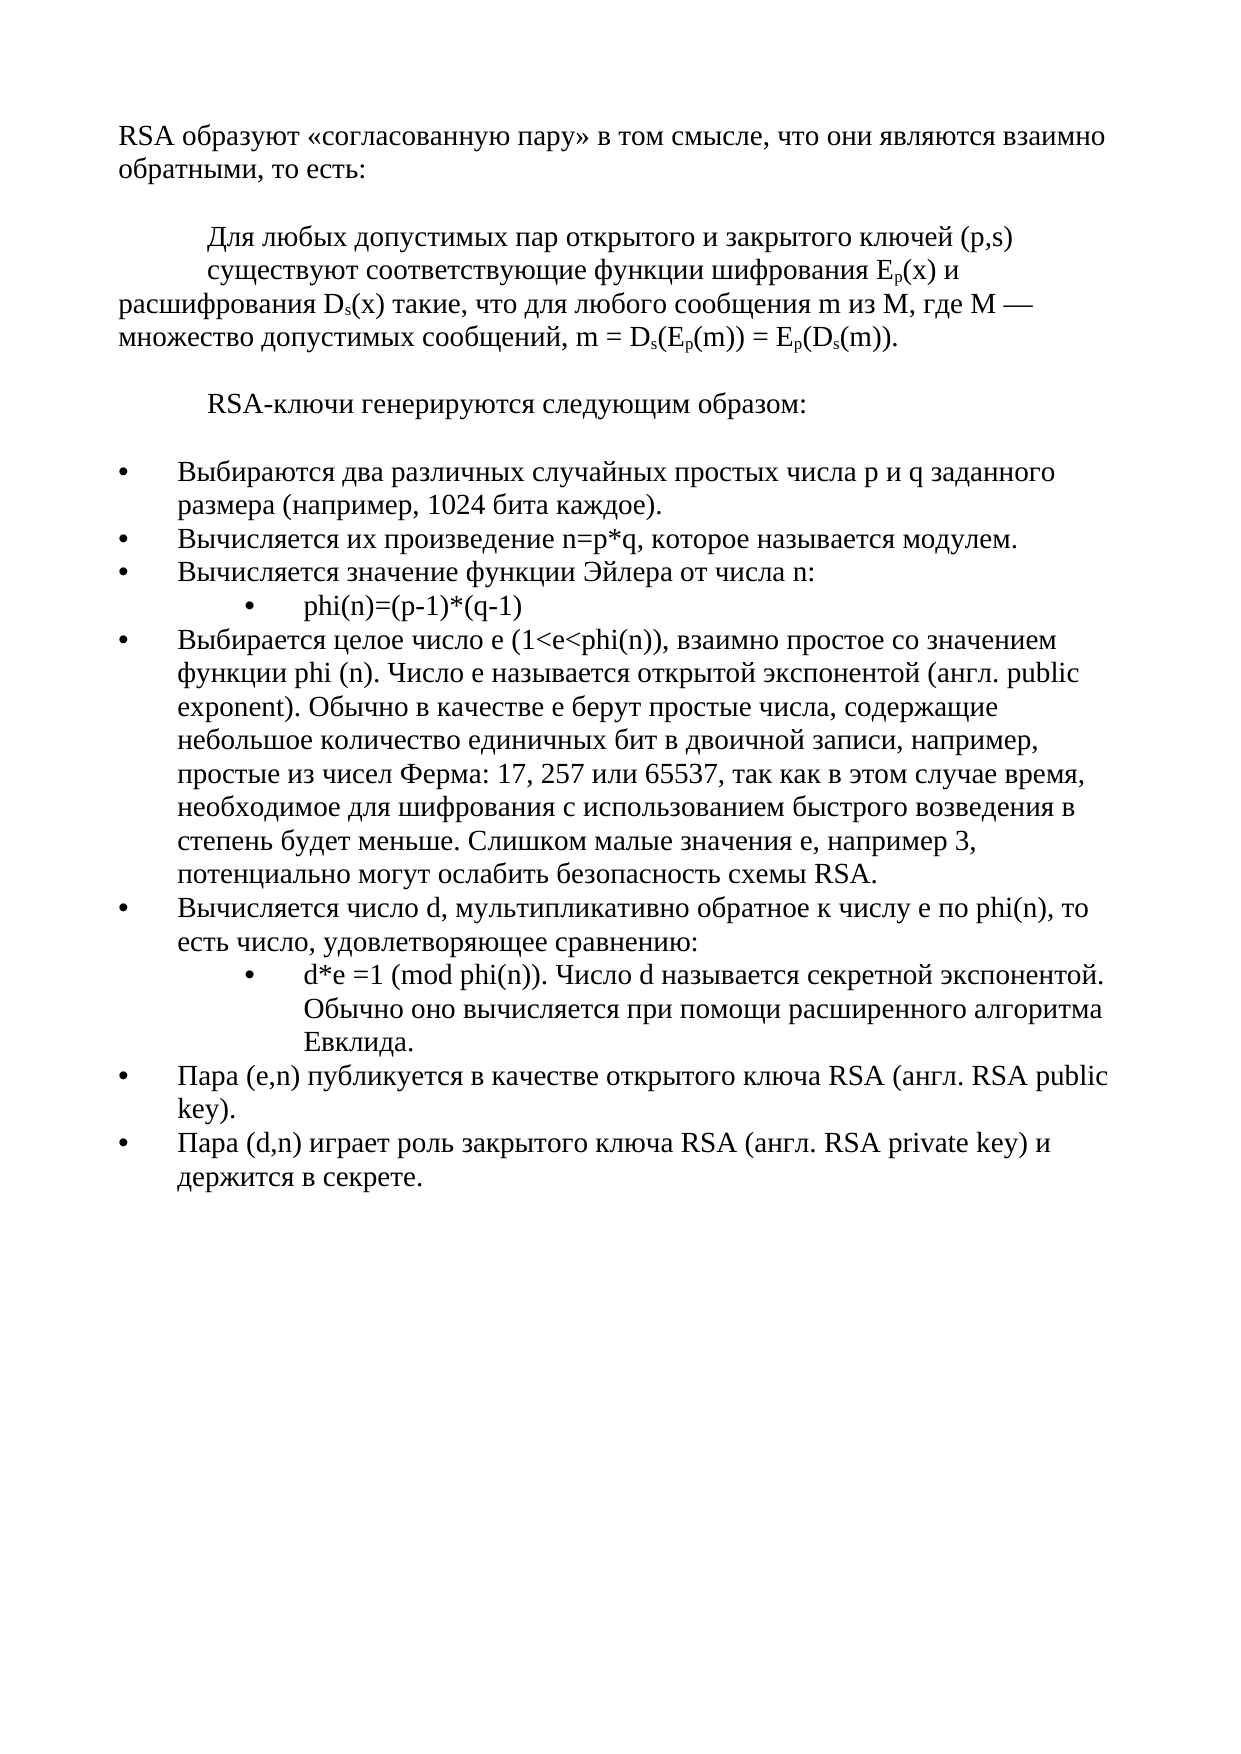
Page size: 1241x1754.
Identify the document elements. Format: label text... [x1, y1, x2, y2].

text Для любых допустимых пар открытого и закрытого ключей (p,s) [118, 219, 1122, 252]
text RSA-ключи генерируются следующим образом: [118, 386, 1122, 420]
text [118, 118, 1122, 185]
text существуют соответствующие функции шифрования Ep(x) и расшифрования Ds(x) такие, что для любого сообщения m из M, где M — множество допустимых сообщений, m = Ds(Ep(m)) = Ep(Ds(m)). [118, 252, 1122, 353]
list Выбираются два различных случайных простых числа p и q заданного размера (например, 1024 бита каждое). [118, 453, 1122, 521]
list phi(n)=(p-1)*(q-1) [244, 588, 1122, 622]
list Вычисляется число d, мультипликативно обратное к числу e по phi(n), то есть число, удовлетворяющее сравнению: [118, 890, 1122, 957]
list Вычисляется значение функции Эйлера от числа n: [118, 554, 1122, 588]
list Пара (e,n) публикуется в качестве открытого ключа RSA (англ. RSA public key). [118, 1058, 1122, 1125]
list Пара (d,n) играет роль закрытого ключа RSA (англ. RSA private key) и держится в секрете. [118, 1125, 1122, 1192]
list d*e =1 (mod phi(n)). Число d называется секретной экспонентой. Обычно оно вычисляется при помощи расширенного алгоритма Евклида. [244, 957, 1122, 1058]
list Вычисляется их произведение n=p*q, которое называется модулем. [118, 521, 1122, 554]
list Выбирается целое число e (1<e<phi(n)), взаимно простое со значением функции phi (n). Число e называется открытой экспонентой (англ. public exponent). Обычно в качестве e берут простые числа, содержащие небольшое количество единичных бит в двоичной записи, например, простые из чисел Ферма: 17, 257 или 65537, так как в этом случае время, необходимое для шифрования с использованием быстрого возведения в степень будет меньше. Слишком малые значения e, например 3, потенциально могут ослабить безопасность схемы RSA. [118, 622, 1122, 890]
